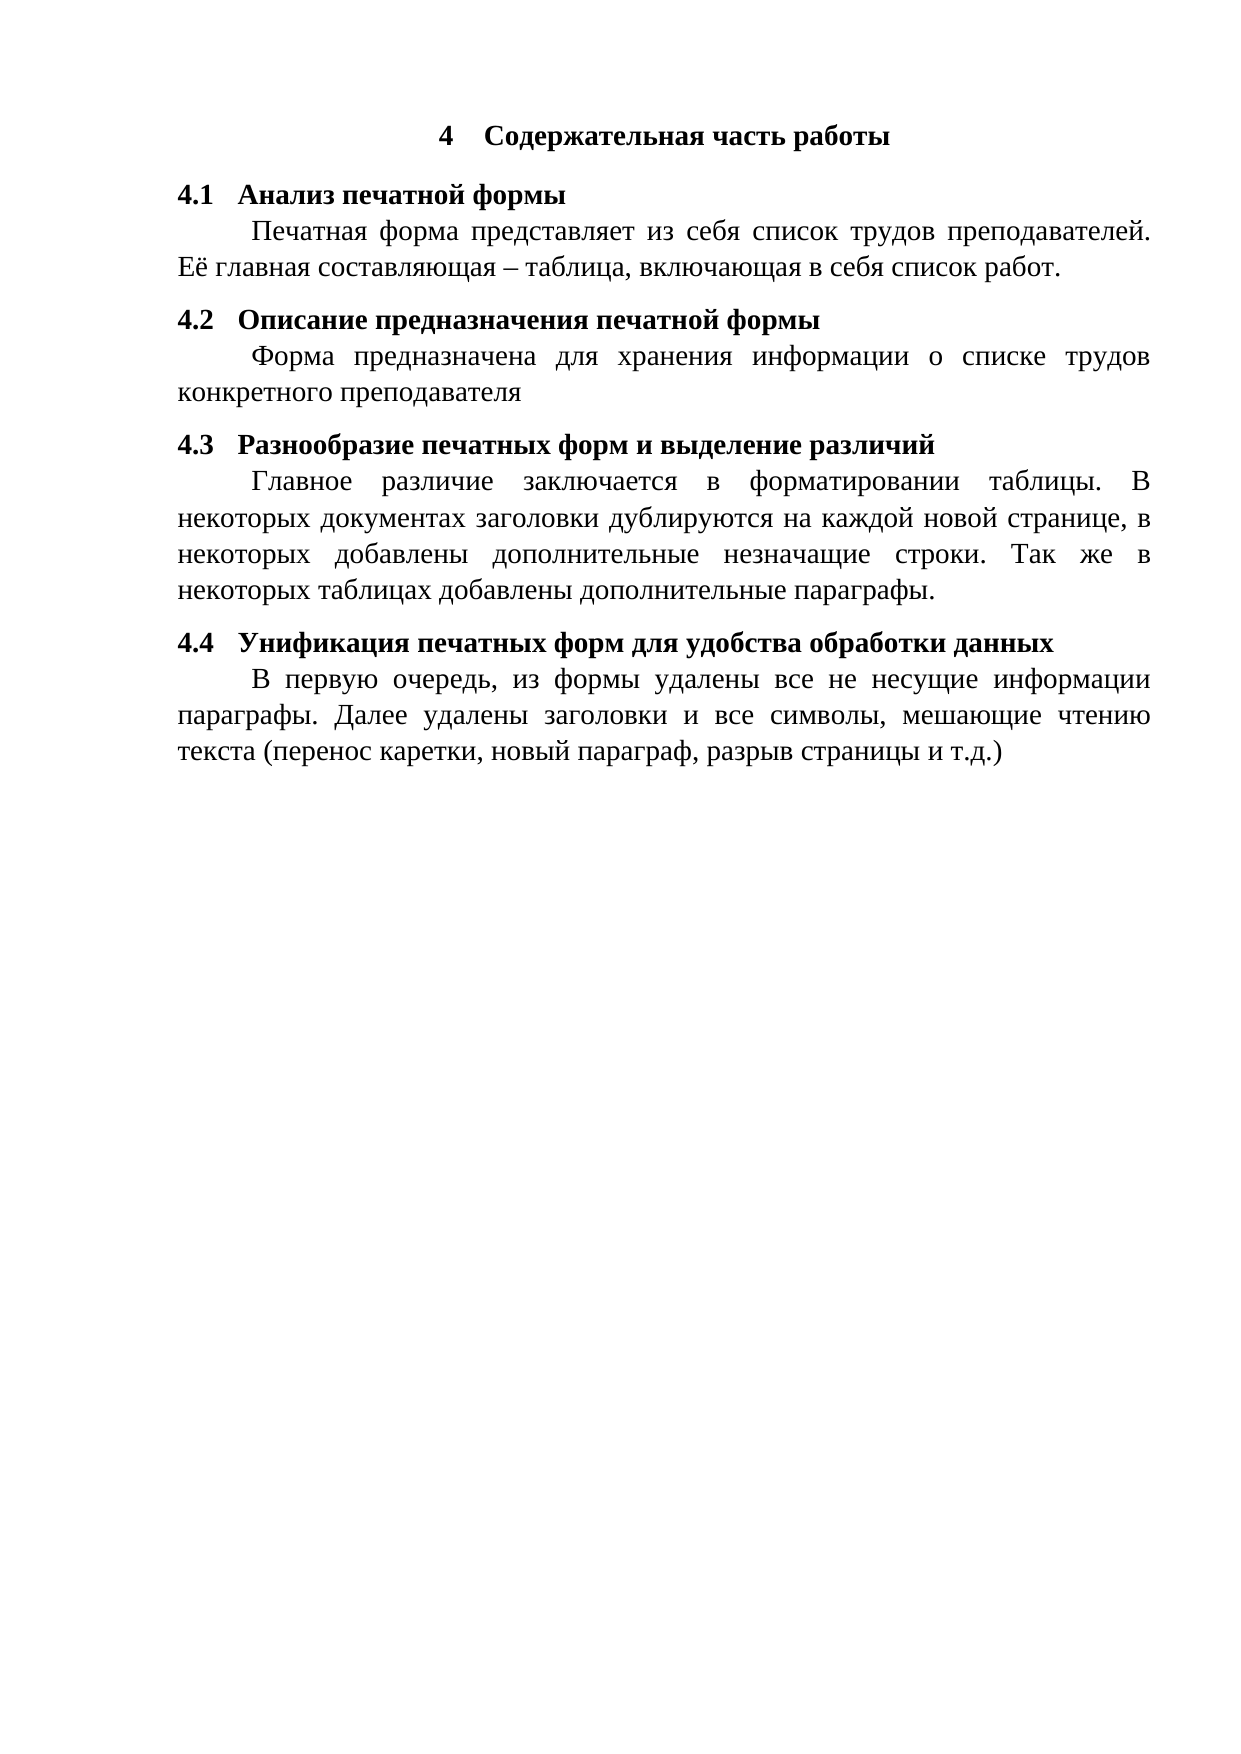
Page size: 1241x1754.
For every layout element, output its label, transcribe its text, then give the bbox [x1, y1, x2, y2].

text Главное различие заключается в форматировании таблицы. В некоторых документах заголовки дублируются на каждой новой странице, в некоторых добавлены дополнительные незначащие строки. Так же в некоторых таблицах добавлены дополнительные параграфы. [177, 463, 1152, 606]
subtitle Анализ печатной формы [177, 177, 1152, 211]
subtitle Описание предназначения печатной формы [177, 302, 1152, 336]
subtitle Содержательная часть работы [177, 118, 1152, 152]
subtitle Разнообразие печатных форм и выделение различий [177, 427, 1152, 461]
text Форма предназначена для хранения информации о списке трудов конкретного преподавателя [177, 338, 1152, 408]
text В первую очередь, из формы удалены все не несущие информации параграфы. Далее удалены заголовки и все символы, мешающие чтению текста (перенос каретки, новый параграф, разрыв страницы и т.д.) [177, 661, 1152, 767]
subtitle Унификация печатных форм для удобства обработки данных [177, 625, 1152, 658]
text Печатная форма представляет из себя список трудов преподавателей. Её главная составляющая – таблица, включающая в себя список работ. [177, 213, 1152, 283]
